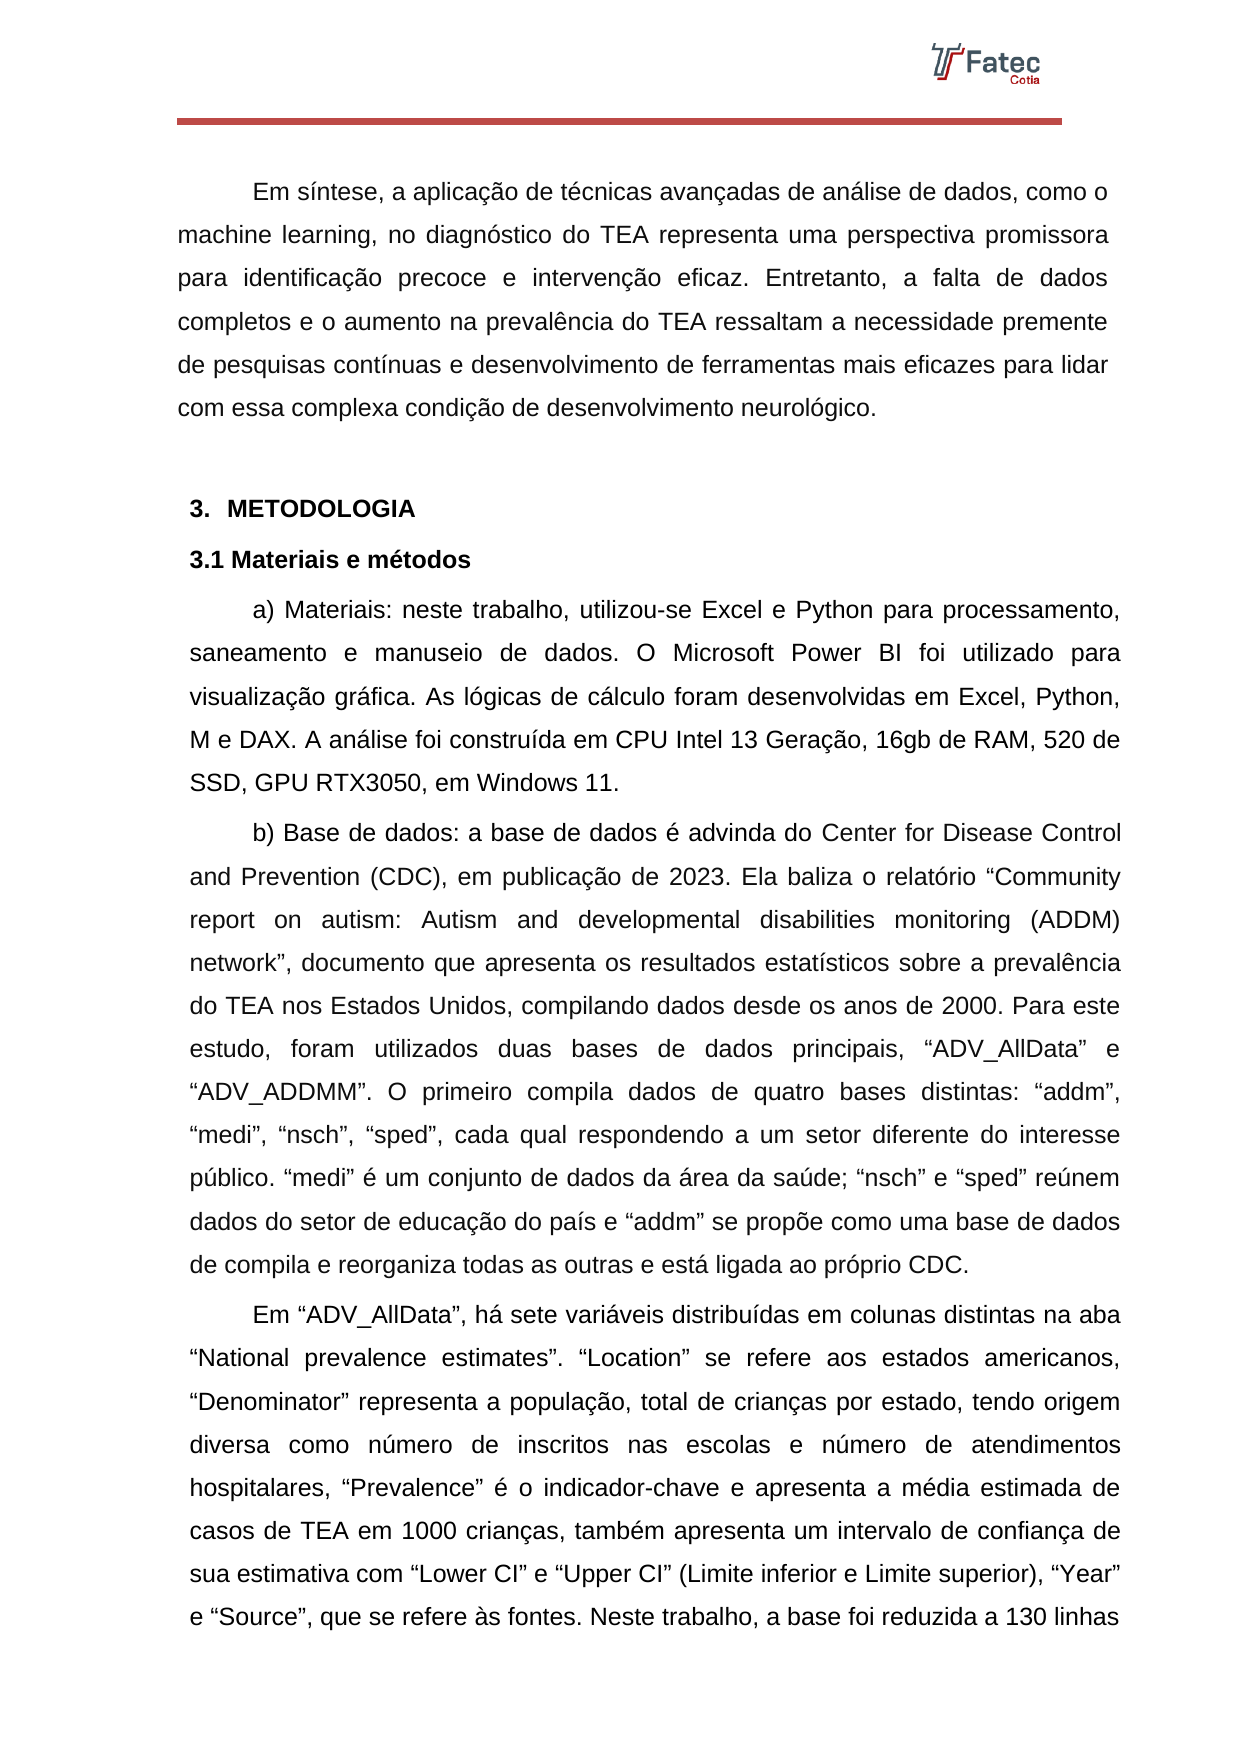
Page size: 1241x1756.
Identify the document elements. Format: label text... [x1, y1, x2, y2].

subtitle METODOLOGIA [189, 494, 1122, 523]
subtitle 3.1 Materiais e métodos [189, 545, 1122, 573]
subtitle b) Base de dados: a base de dados é advinda do Center for Disease Control and Prevention (CDC), em publicação de 2023. Ela baliza o relatório “Community report on autism: Autism and developmental disabilities monitoring (ADDM) network”, documento que apresenta os resultados estatísticos sobre a prevalência do TEA nos Estados Unidos, compilando dados desde os anos de 2000. Para este estudo, foram utilizados duas bases de dados principais, “ADV_AllData” e “ADV_ADDMM”. O primeiro compila dados de quatro bases distintas: “addm”, “medi”, “nsch”, “sped”, cada qual respondendo a um setor diferente do interesse público. “medi” é um conjunto de dados da área da saúde; “nsch” e “sped” reúnem dados do setor de educação do país e “addm” se propõe como uma base de dados de compila e reorganiza todas as outras e está ligada ao próprio CDC. [189, 818, 1122, 1278]
subtitle a) Materiais: neste trabalho, utilizou-se Excel e Python para processamento, saneamento e manuseio de dados. O Microsoft Power BI foi utilizado para visualização gráfica. As lógicas de cálculo foram desenvolvidas em Excel, Python, M e DAX. A análise foi construída em CPU Intel 13 Geração, 16gb de RAM, 520 de SSD, GPU RTX3050, em Windows 11. [189, 595, 1122, 797]
text Em síntese, a aplicação de técnicas avançadas de análise de dados, como o machine learning, no diagnóstico do TEA representa uma perspectiva promissora para identificação precoce e intervenção eficaz. Entretanto, a falta de dados completos e o aumento na prevalência do TEA ressaltam a necessidade premente de pesquisas contínuas e desenvolvimento de ferramentas mais eficazes para lidar com essa complexa condição de desenvolvimento neurológico. [177, 177, 1110, 422]
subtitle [189, 1300, 1122, 1631]
picture [931, 43, 1040, 84]
